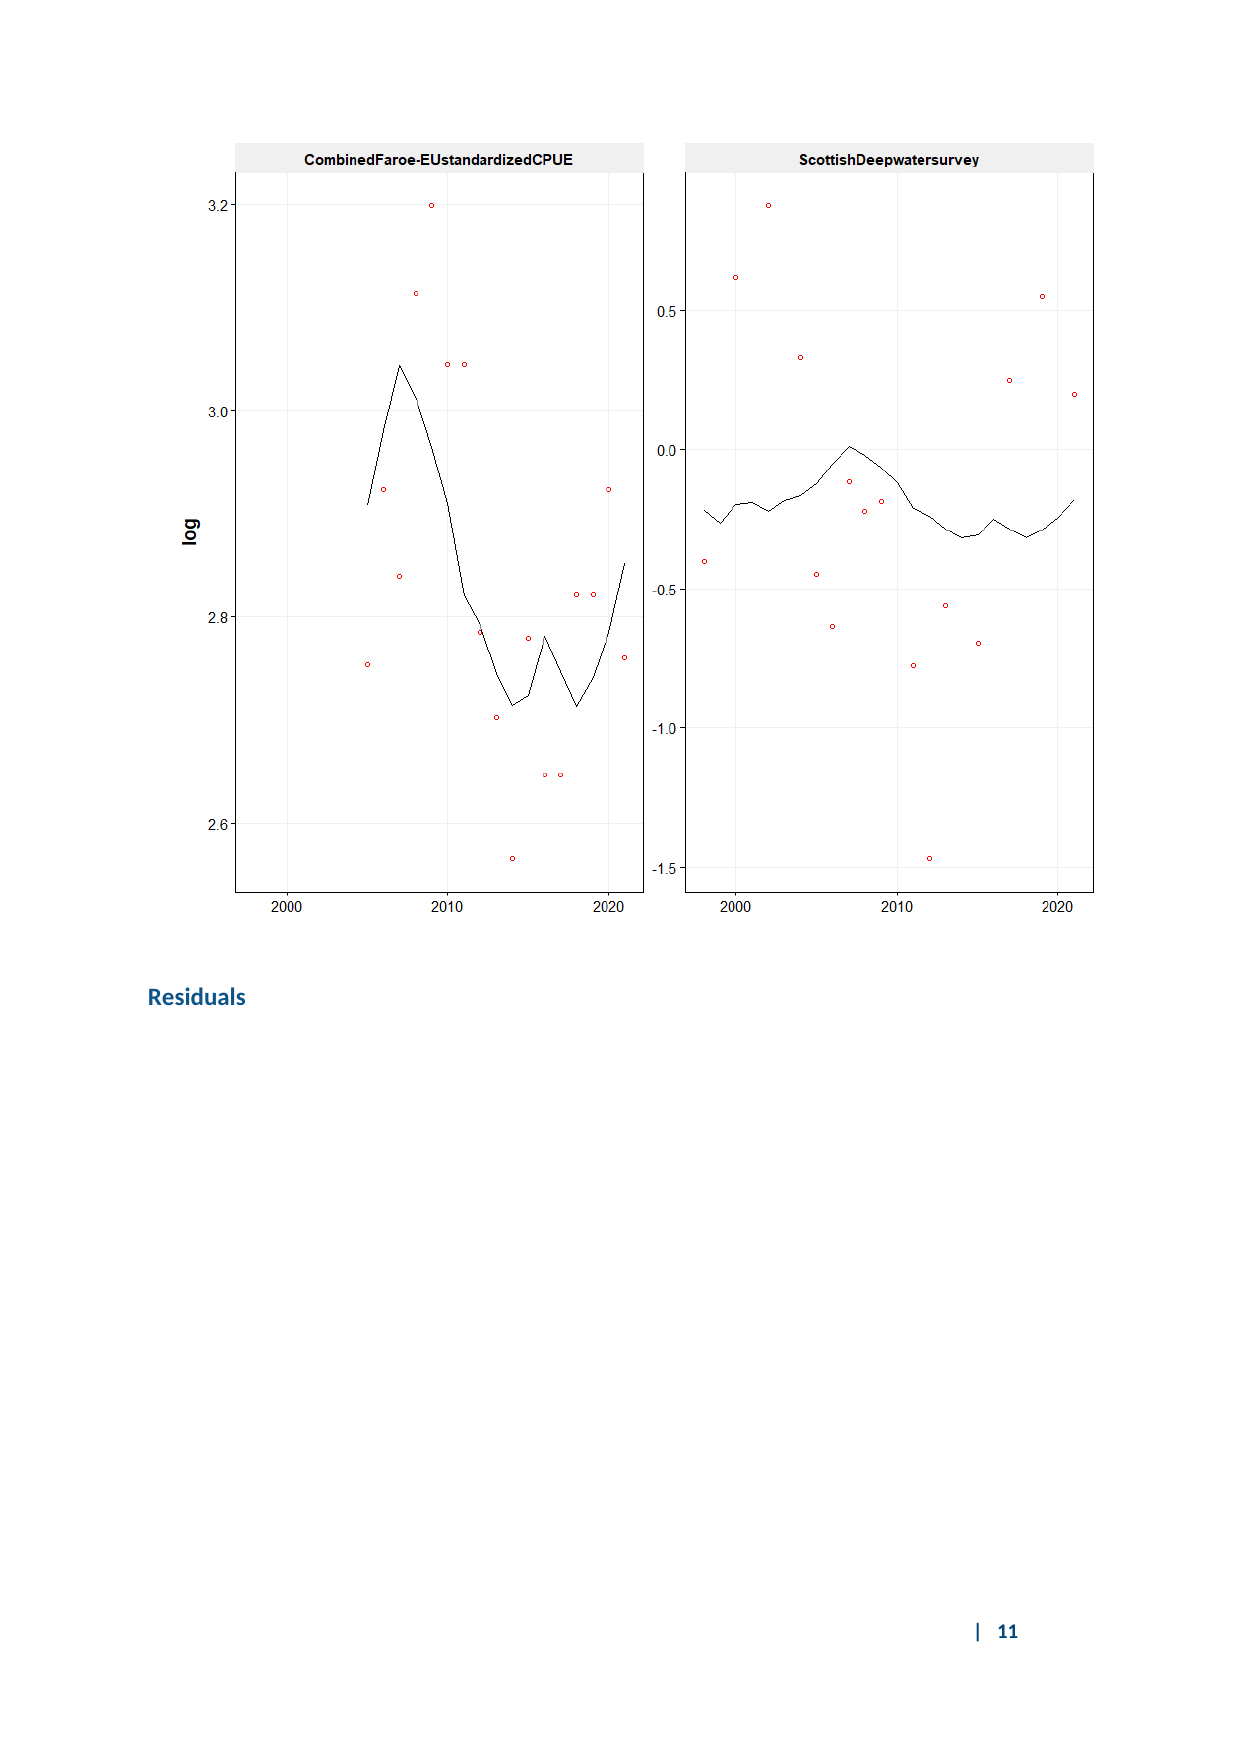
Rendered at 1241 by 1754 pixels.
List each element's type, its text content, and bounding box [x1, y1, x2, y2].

picture [166, 106, 1111, 956]
text Residuals [148, 981, 1092, 1012]
